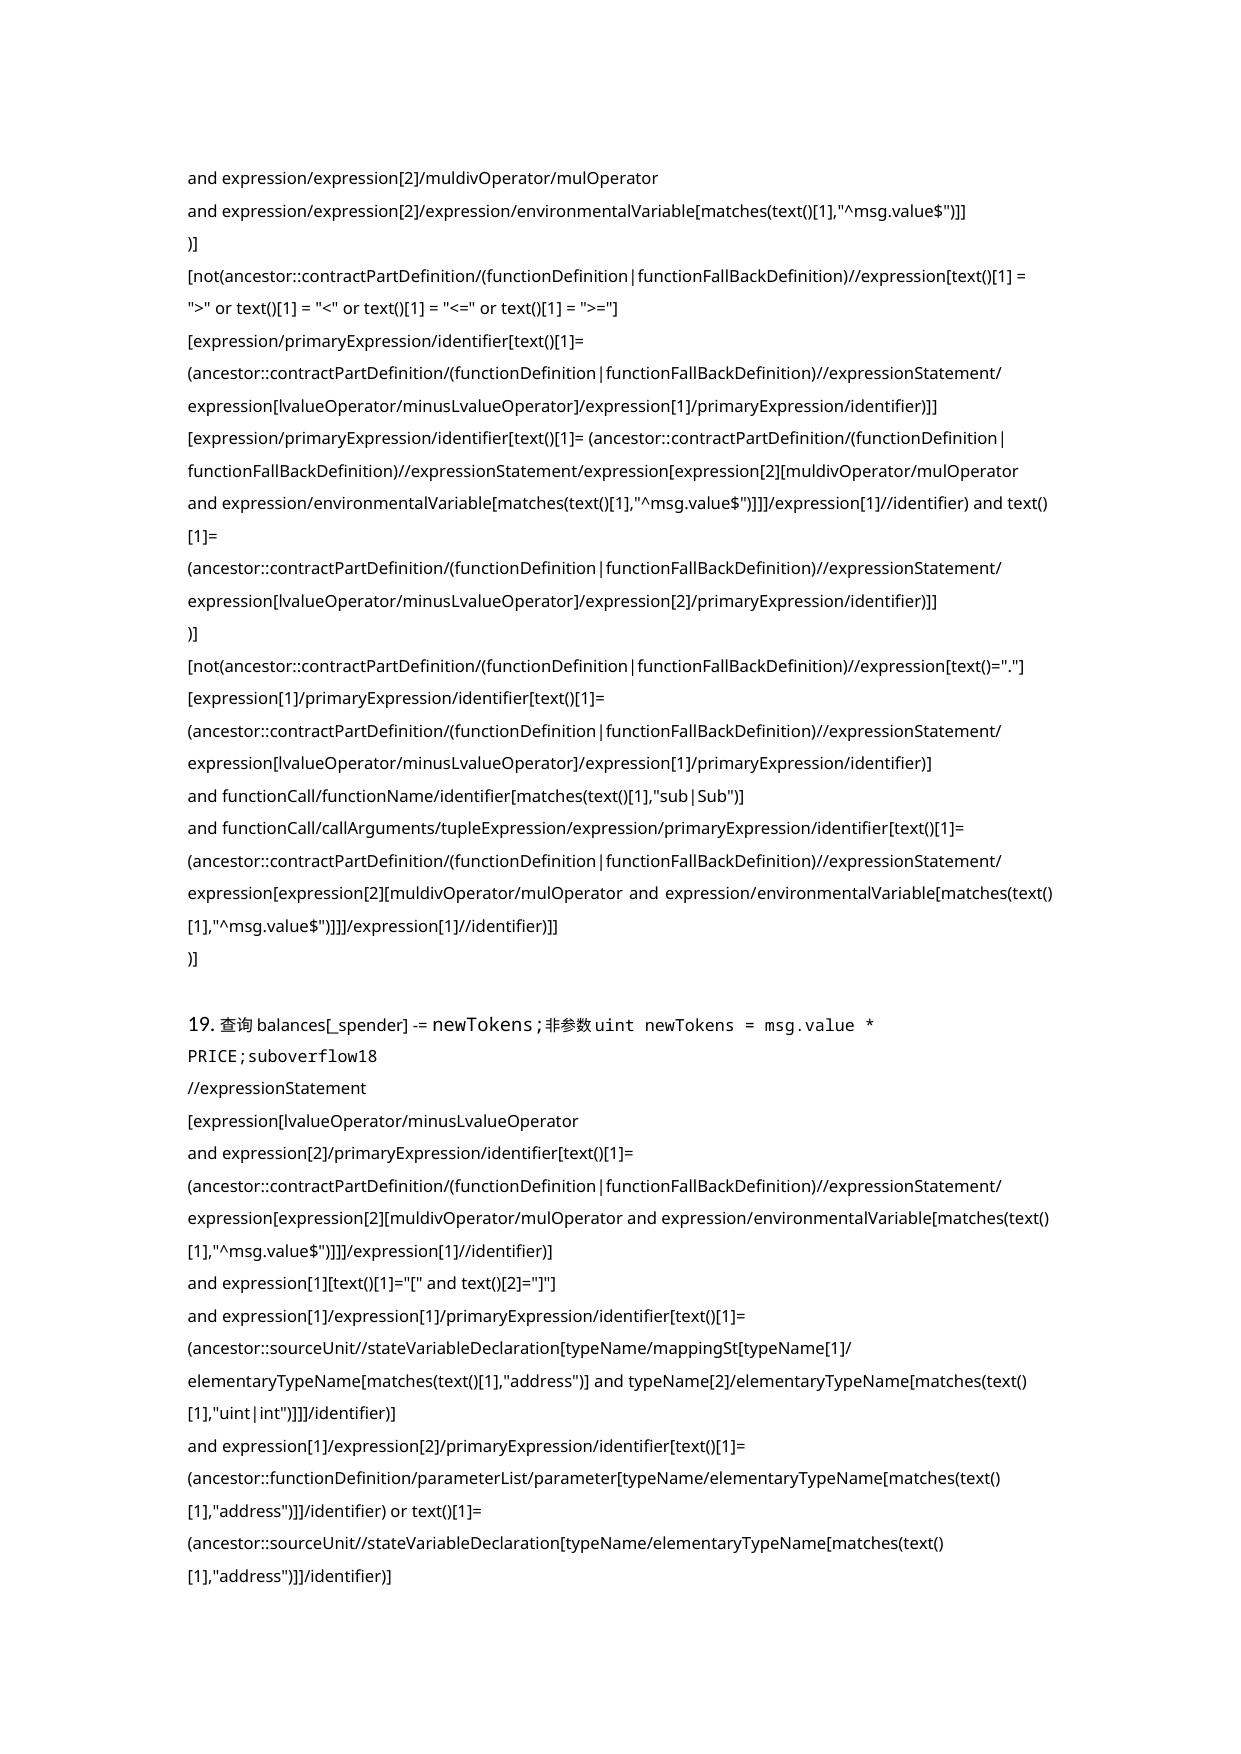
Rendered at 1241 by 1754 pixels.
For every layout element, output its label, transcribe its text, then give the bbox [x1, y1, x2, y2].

text 19. 查询 balances[_spender] -= newTokens;非参数uint newTokens = msg.value * PRICE;suboverflow18 [187, 1007, 1053, 1072]
text (ancestor::contractPartDefinition/(functionDefinition|functionFallBackDefinition)//expressionStatement/expression[lvalueOperator/minusLvalueOperator]/expression[2]/primaryExpression/identifier)]] [187, 552, 1053, 617]
text )] [187, 617, 1053, 649]
text [not(ancestor::contractPartDefinition/(functionDefinition|functionFallBackDefinition)//expression[text()[1] = ">" or text()[1] = "<" or text()[1] = "<=" or text()[1] = ">="] [187, 259, 1053, 324]
text and expression[1]/expression[2]/primaryExpression/identifier[text()[1]= (ancestor::functionDefinition/parameterList/parameter[typeName/elementaryTypeName[matches(text()[1],"address")]]/identifier) or text()[1]= (ancestor::sourceUnit//stateVariableDeclaration[typeName/elementaryTypeName[matches(text()[1],"address")]]/identifier)] [187, 1429, 1053, 1592]
text (ancestor::contractPartDefinition/(functionDefinition|functionFallBackDefinition)//expressionStatement/expression[expression[2][muldivOperator/mulOperator and expression/environmentalVariable[matches(text()[1],"^msg.value$")]]]/expression[1]//identifier)]] [187, 844, 1053, 942]
text [expression[lvalueOperator/minusLvalueOperator [187, 1104, 1053, 1137]
text and expression[1]/expression[1]/primaryExpression/identifier[text()[1]= (ancestor::sourceUnit//stateVariableDeclaration[typeName/mappingSt[typeName[1]/elementaryTypeName[matches(text()[1],"address")] and typeName[2]/elementaryTypeName[matches(text()[1],"uint|int")]]]/identifier)] [187, 1299, 1053, 1429]
text )] [187, 942, 1053, 974]
text //expressionStatement [187, 1072, 1053, 1104]
text and expression[2]/primaryExpression/identifier[text()[1]= (ancestor::contractPartDefinition/(functionDefinition|functionFallBackDefinition)//expressionStatement/expression[expression[2][muldivOperator/mulOperator and expression/environmentalVariable[matches(text()[1],"^msg.value$")]]]/expression[1]//identifier)] [187, 1137, 1053, 1267]
text and expression[1][text()[1]="[" and text()[2]="]"] [187, 1267, 1053, 1299]
text [not(ancestor::contractPartDefinition/(functionDefinition|functionFallBackDefinition)//expression[text()="."] [187, 649, 1053, 682]
text [expression/primaryExpression/identifier[text()[1]= [187, 324, 1053, 357]
text (ancestor::contractPartDefinition/(functionDefinition|functionFallBackDefinition)//expressionStatement/expression[lvalueOperator/minusLvalueOperator]/expression[1]/primaryExpression/identifier)] [187, 714, 1053, 779]
text and expression/expression[2]/muldivOperator/mulOperator [187, 162, 1053, 194]
text and functionCall/callArguments/tupleExpression/expression/primaryExpression/identifier[text()[1]= [187, 812, 1053, 844]
text (ancestor::contractPartDefinition/(functionDefinition|functionFallBackDefinition)//expressionStatement/expression[lvalueOperator/minusLvalueOperator]/expression[1]/primaryExpression/identifier)]] [187, 357, 1053, 422]
text [expression/primaryExpression/identifier[text()[1]= (ancestor::contractPartDefinition/(functionDefinition|functionFallBackDefinition)//expressionStatement/expression[expression[2][muldivOperator/mulOperator and expression/environmentalVariable[matches(text()[1],"^msg.value$")]]]/expression[1]//identifier) and text()[1]= [187, 422, 1053, 552]
text and functionCall/functionName/identifier[matches(text()[1],"sub|Sub")] [187, 779, 1053, 812]
text [expression[1]/primaryExpression/identifier[text()[1]= [187, 682, 1053, 714]
text )] [187, 227, 1053, 259]
text and expression/expression[2]/expression/environmentalVariable[matches(text()[1],"^msg.value$")]] [187, 194, 1053, 227]
